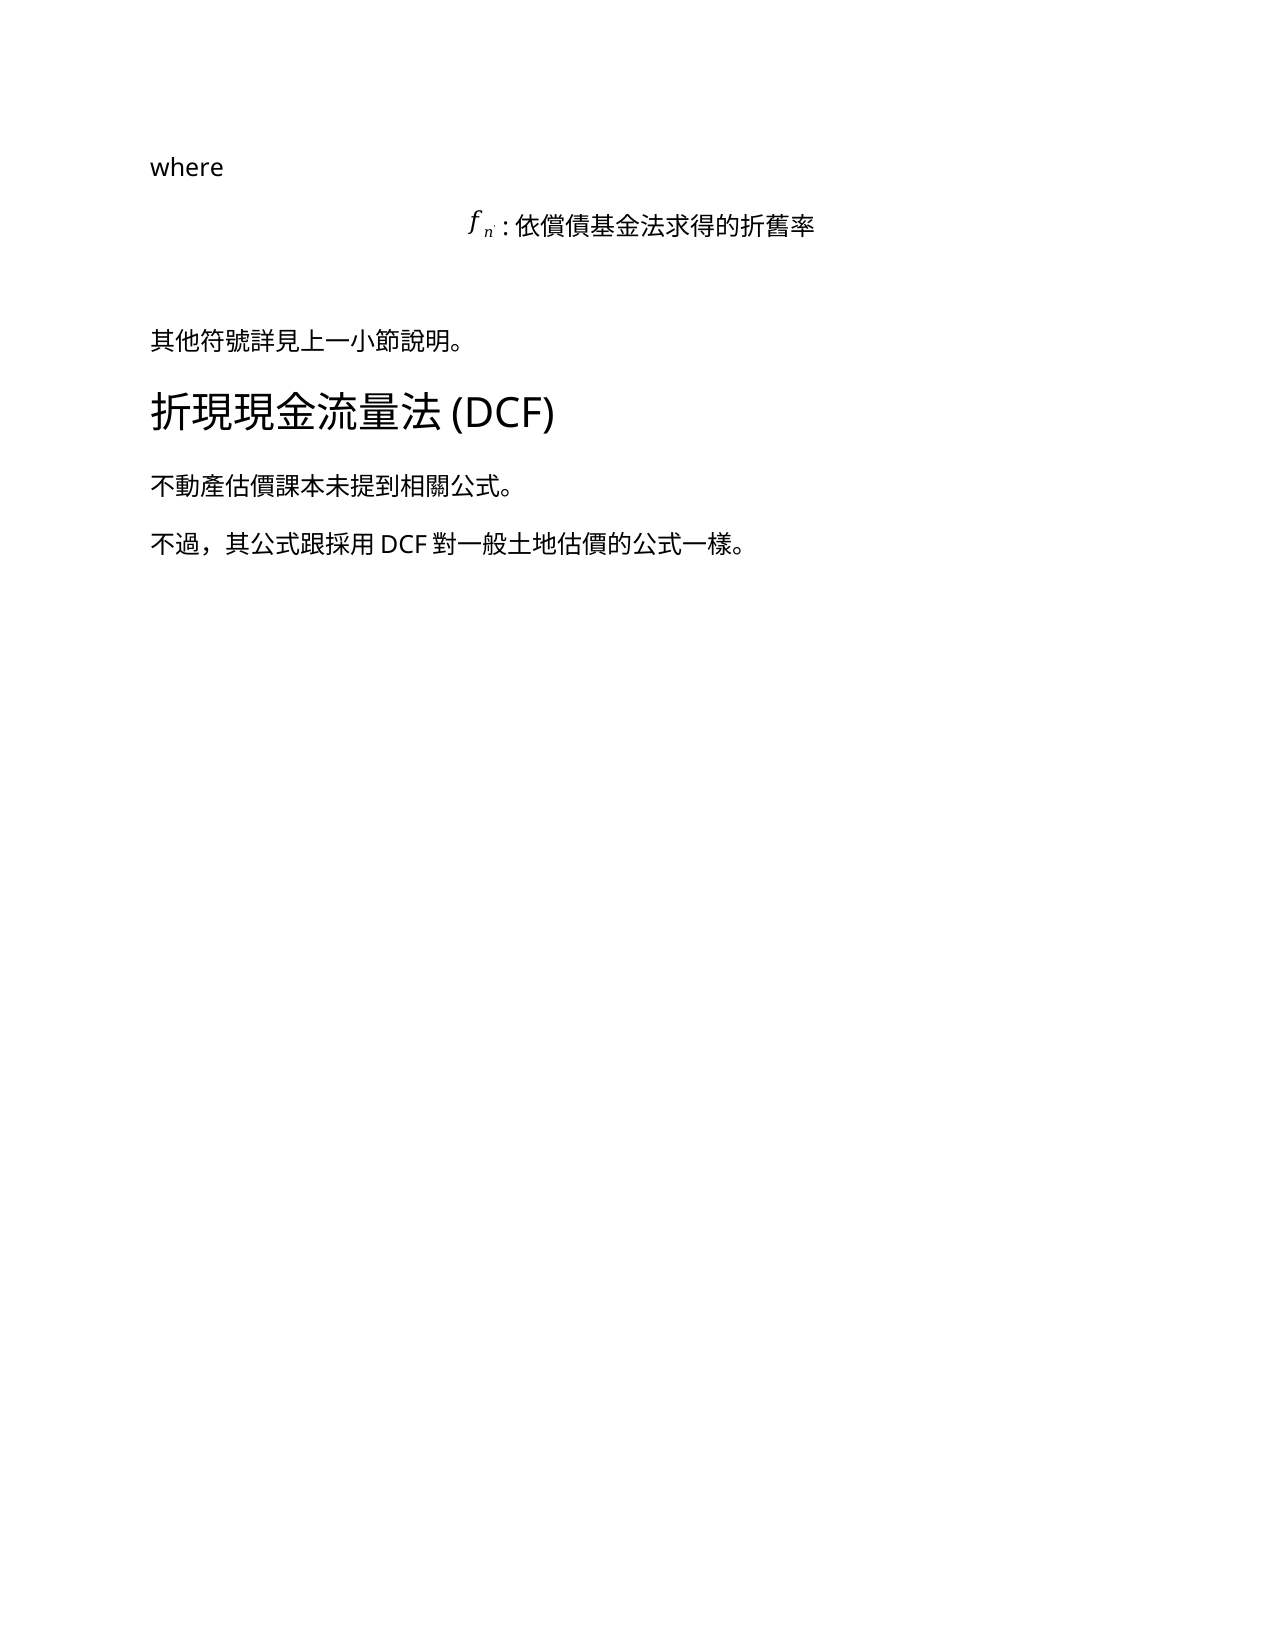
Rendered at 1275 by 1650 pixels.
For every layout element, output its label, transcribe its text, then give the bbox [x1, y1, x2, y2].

text where [150, 150, 1125, 184]
text : 依償債基金法求得的折舊率 [150, 206, 1125, 242]
text 折現現金流量法 (DCF) [150, 379, 1125, 440]
text 其他符號詳見上一小節說明。 [150, 321, 1125, 357]
text 不動產估價課本未提到相關公式。 [150, 466, 1125, 503]
text 不過，其公式跟採用DCF對一般土地估價的公式一樣。 [150, 525, 1125, 561]
